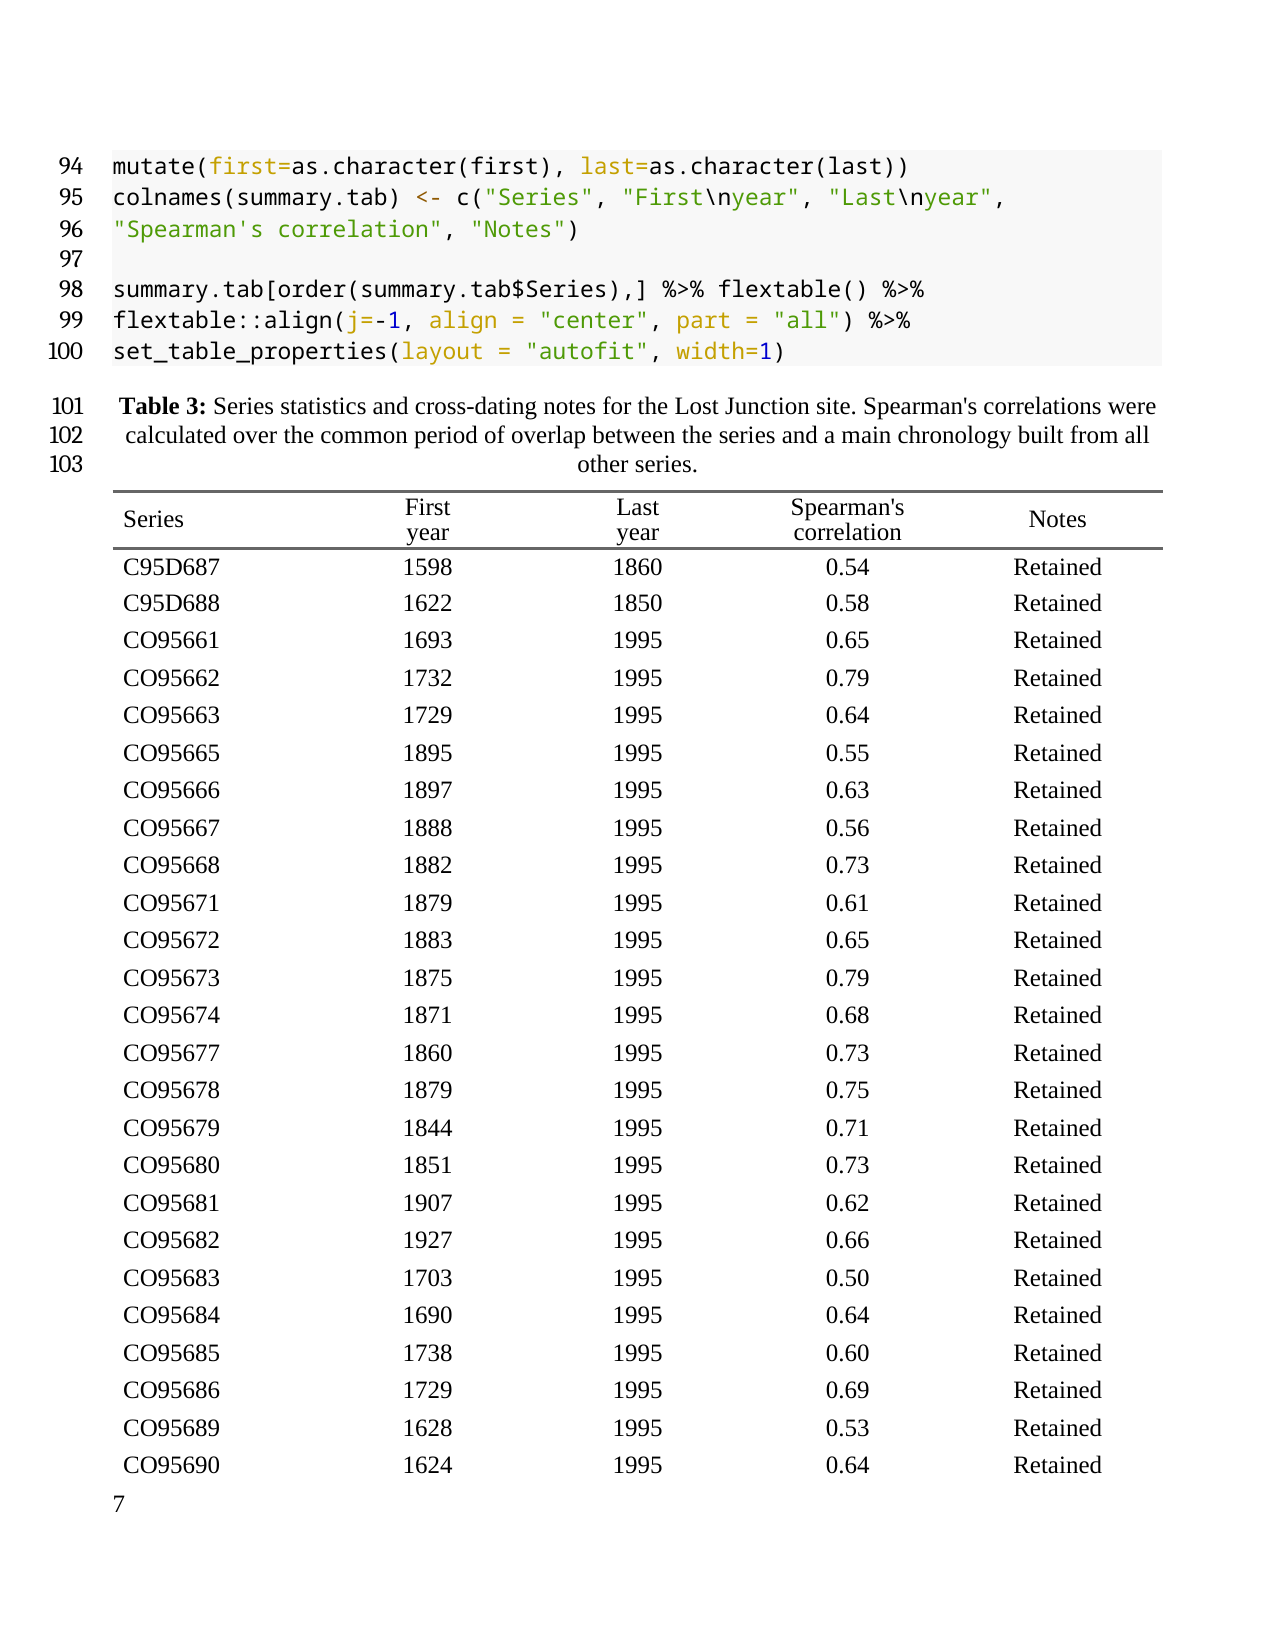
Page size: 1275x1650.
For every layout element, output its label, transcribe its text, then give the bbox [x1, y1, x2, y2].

table_cell 0.71 [743, 1110, 952, 1147]
table_cell 0.73 [743, 1035, 952, 1072]
table_header First year [323, 493, 532, 547]
table_cell Retained [953, 585, 1162, 622]
table_cell Retained [953, 1185, 1162, 1222]
table_cell 0.66 [743, 1222, 952, 1260]
table_cell 0.62 [743, 1185, 952, 1222]
table_cell 1729 [323, 1372, 532, 1410]
table_cell CO95671 [113, 885, 322, 922]
table_cell 1995 [533, 1072, 742, 1110]
table_cell 1895 [323, 735, 532, 772]
table_cell 1851 [323, 1147, 532, 1185]
table_cell 1882 [323, 847, 532, 885]
table_cell 1693 [323, 622, 532, 660]
table_cell 1995 [533, 660, 742, 697]
table_cell CO95680 [113, 1147, 322, 1185]
table_cell Retained [953, 1447, 1162, 1485]
table_cell CO95662 [113, 660, 322, 697]
table_cell Retained [953, 1222, 1162, 1260]
table_cell 1879 [323, 1072, 532, 1110]
table_cell Retained [953, 1035, 1162, 1072]
table_cell CO95690 [113, 1447, 322, 1485]
table_cell C95D687 [113, 550, 322, 585]
table_cell Retained [953, 847, 1162, 885]
table_cell 1995 [533, 885, 742, 922]
table_cell 0.69 [743, 1372, 952, 1410]
table_cell CO95682 [113, 1222, 322, 1260]
table_cell 0.79 [743, 960, 952, 997]
table_cell CO95665 [113, 735, 322, 772]
table_cell Retained [953, 735, 1162, 772]
table_cell CO95689 [113, 1410, 322, 1447]
table_cell 0.58 [743, 585, 952, 622]
table_cell 0.55 [743, 735, 952, 772]
table_header Last year [533, 493, 742, 547]
table_header Series [113, 493, 322, 547]
table_cell Retained [953, 1372, 1162, 1410]
table_cell 1703 [323, 1260, 532, 1297]
table_cell CO95661 [113, 622, 322, 660]
table_cell Retained [953, 1072, 1162, 1110]
table_cell CO95683 [113, 1260, 322, 1297]
table_cell 1995 [533, 960, 742, 997]
table_cell 0.64 [743, 697, 952, 735]
table_cell 1888 [323, 810, 532, 847]
table_cell 1883 [323, 922, 532, 960]
table_cell 1622 [323, 585, 532, 622]
table_cell 0.68 [743, 997, 952, 1035]
table_cell 1844 [323, 1110, 532, 1147]
table_cell CO95672 [113, 922, 322, 960]
table_cell 1860 [323, 1035, 532, 1072]
table_cell 1907 [323, 1185, 532, 1222]
table_cell 0.54 [743, 550, 952, 585]
table_cell 1995 [533, 1035, 742, 1072]
table_cell 1995 [533, 697, 742, 735]
table_cell CO95667 [113, 810, 322, 847]
table_cell Retained [953, 1110, 1162, 1147]
table_cell CO95673 [113, 960, 322, 997]
table_cell 0.79 [743, 660, 952, 697]
table_cell 1860 [533, 550, 742, 585]
table_cell 1995 [533, 1222, 742, 1260]
table_cell 1995 [533, 1410, 742, 1447]
table_cell Retained [953, 997, 1162, 1035]
table_cell 1995 [533, 1447, 742, 1485]
table_cell CO95681 [113, 1185, 322, 1222]
table_cell Retained [953, 697, 1162, 735]
table_cell 1850 [533, 585, 742, 622]
table_cell Retained [953, 660, 1162, 697]
table_cell 1995 [533, 1260, 742, 1297]
table_cell CO95678 [113, 1072, 322, 1110]
table_cell Retained [953, 885, 1162, 922]
table_cell 0.64 [743, 1447, 952, 1485]
table_cell 1995 [533, 997, 742, 1035]
table_cell 1995 [533, 847, 742, 885]
table_cell CO95666 [113, 772, 322, 810]
table_cell CO95663 [113, 697, 322, 735]
table_cell 1995 [533, 1372, 742, 1410]
table_cell 0.53 [743, 1410, 952, 1447]
table_cell Retained [953, 1335, 1162, 1372]
table_cell 1927 [323, 1222, 532, 1260]
table_cell 1738 [323, 1335, 532, 1372]
table_cell Retained [953, 1410, 1162, 1447]
table_cell 1995 [533, 810, 742, 847]
table_cell CO95685 [113, 1335, 322, 1372]
text Table : Series statistics and cross-dating notes for the Lost Junction site. Spearman's correlations were calculated over the common period of overlap between the series and a main chronology built from all other series. [112, 391, 1162, 477]
table_cell 1995 [533, 1335, 742, 1372]
table_cell CO95684 [113, 1297, 322, 1335]
table_header Spearman's correlation [743, 493, 952, 547]
table_cell Retained [953, 622, 1162, 660]
table_cell 1995 [533, 922, 742, 960]
table_cell 0.65 [743, 922, 952, 960]
table_cell Retained [953, 1260, 1162, 1297]
table_cell 1624 [323, 1447, 532, 1485]
table_cell CO95668 [113, 847, 322, 885]
table_cell C95D688 [113, 585, 322, 622]
table_cell Retained [953, 772, 1162, 810]
table_cell 0.50 [743, 1260, 952, 1297]
table_cell 1732 [323, 660, 532, 697]
table_cell 0.65 [743, 622, 952, 660]
table_cell Retained [953, 550, 1162, 585]
table_cell 1995 [533, 1147, 742, 1185]
table_cell 0.63 [743, 772, 952, 810]
table_cell 0.73 [743, 847, 952, 885]
table_cell 1995 [533, 622, 742, 660]
table_cell 1879 [323, 885, 532, 922]
table_cell 1690 [323, 1297, 532, 1335]
table_cell 0.56 [743, 810, 952, 847]
table_cell 1628 [323, 1410, 532, 1447]
table_cell Retained [953, 1147, 1162, 1185]
table_cell 0.64 [743, 1297, 952, 1335]
table_cell CO95686 [113, 1372, 322, 1410]
table_cell Retained [953, 1297, 1162, 1335]
table_cell 1598 [323, 550, 532, 585]
table_cell 0.73 [743, 1147, 952, 1185]
table_cell 1871 [323, 997, 532, 1035]
table_cell Retained [953, 922, 1162, 960]
table_cell 1995 [533, 735, 742, 772]
table_cell CO95679 [113, 1110, 322, 1147]
table_cell 1897 [323, 772, 532, 810]
table_cell 1995 [533, 1110, 742, 1147]
table_cell Retained [953, 960, 1162, 997]
table_cell 0.61 [743, 885, 952, 922]
table_cell 0.60 [743, 1335, 952, 1372]
table_cell CO95674 [113, 997, 322, 1035]
table_cell 1995 [533, 1297, 742, 1335]
table_cell 0.75 [743, 1072, 952, 1110]
table_cell Retained [953, 810, 1162, 847]
table_cell 1729 [323, 697, 532, 735]
table_cell 1875 [323, 960, 532, 997]
table_cell 1995 [533, 1185, 742, 1222]
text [112, 150, 1162, 366]
table_header Notes [953, 493, 1162, 547]
table_cell CO95677 [113, 1035, 322, 1072]
table_cell 1995 [533, 772, 742, 810]
